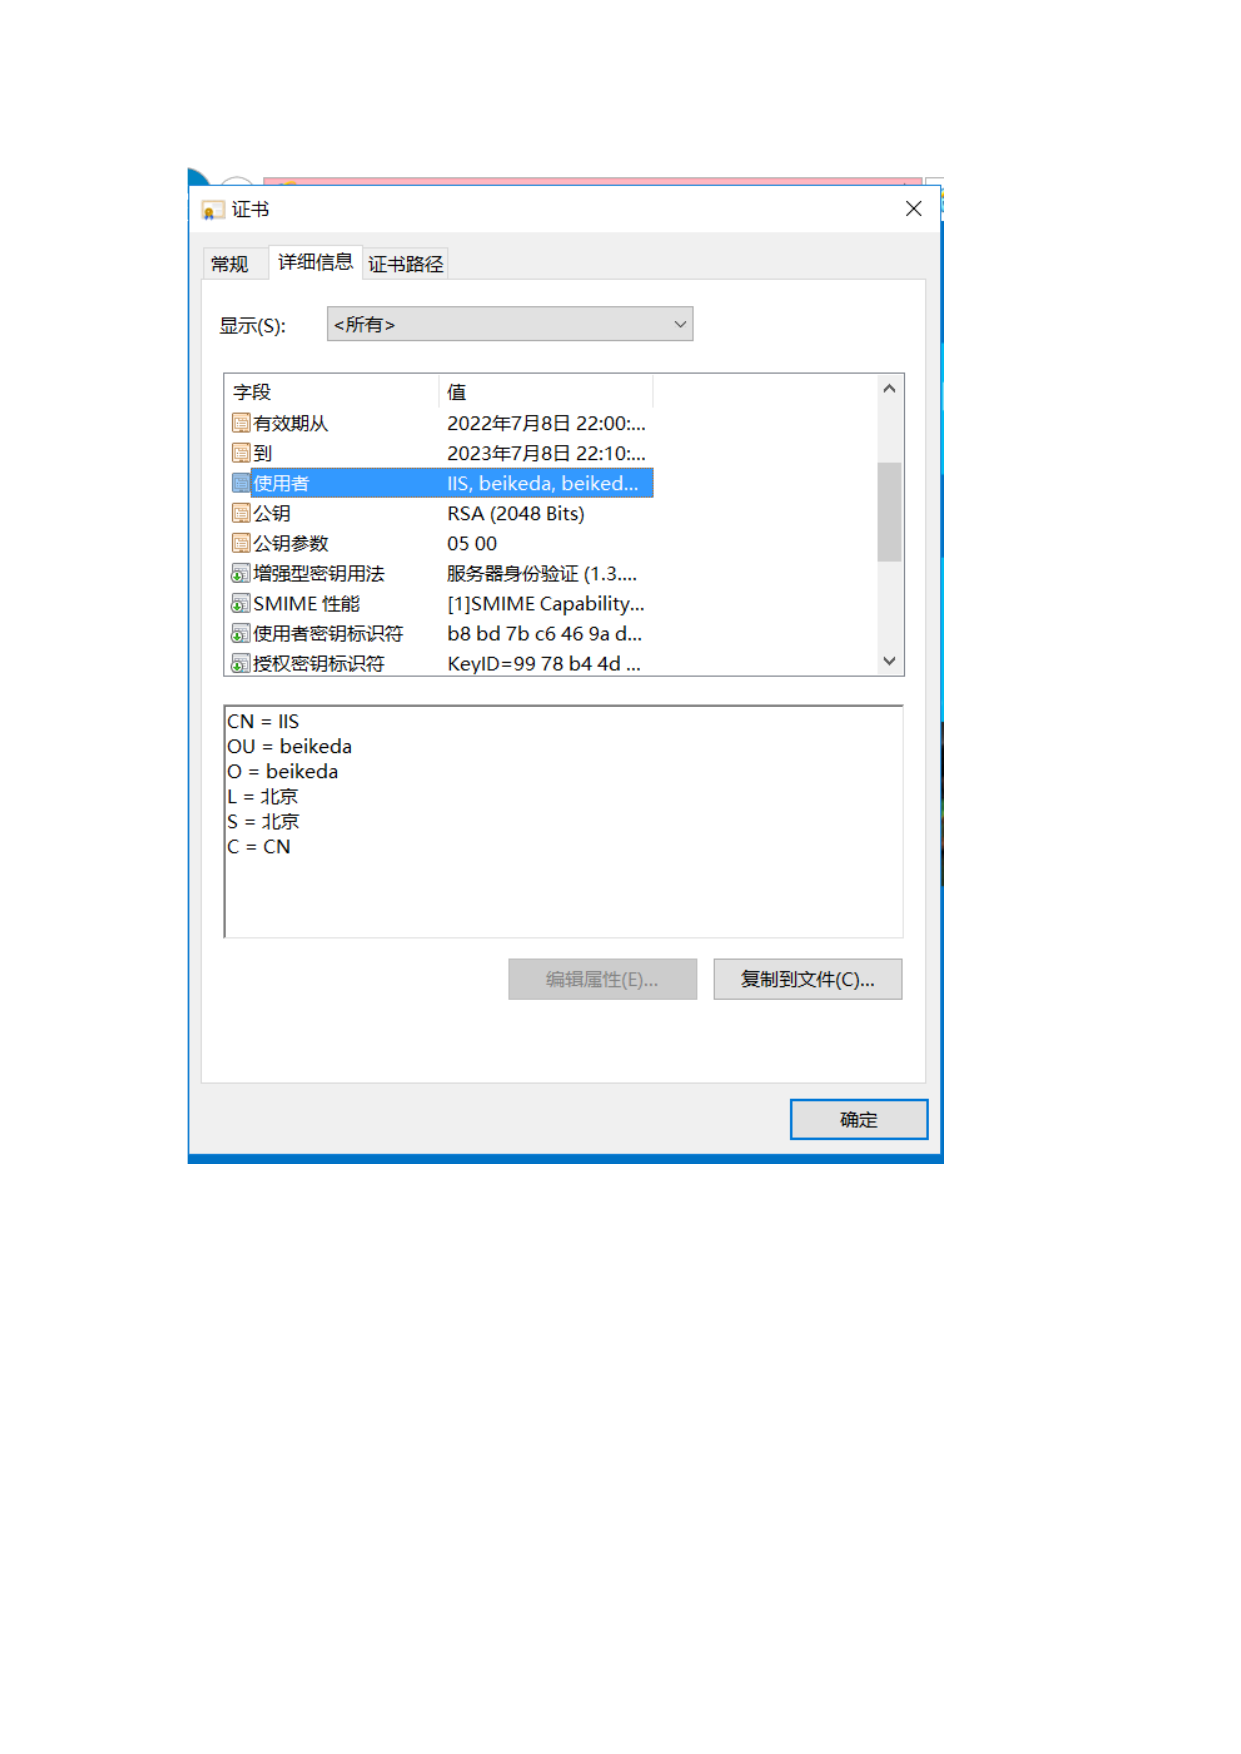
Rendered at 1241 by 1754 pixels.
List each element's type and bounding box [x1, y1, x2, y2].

picture [187, 162, 944, 1164]
